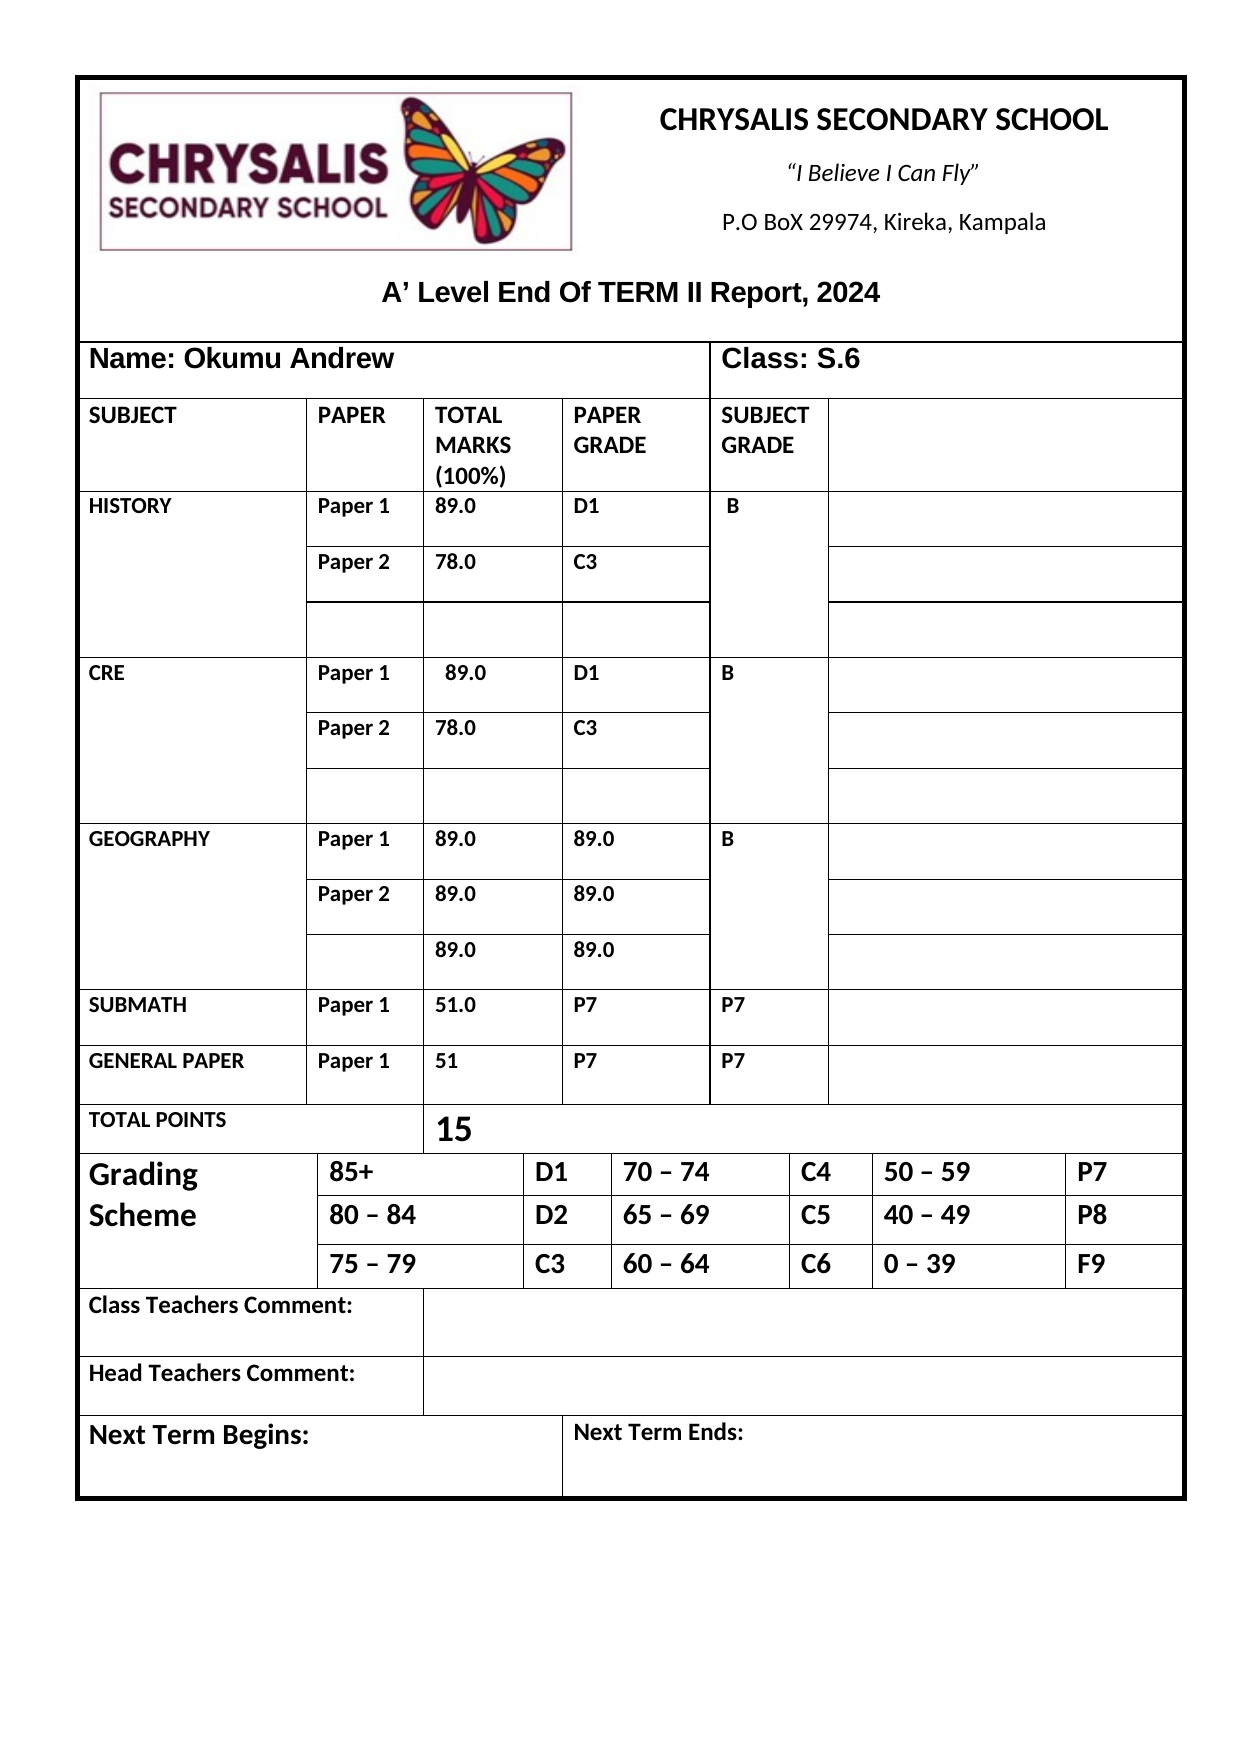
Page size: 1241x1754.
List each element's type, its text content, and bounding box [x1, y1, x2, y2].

table_cell 89.0 [424, 880, 562, 934]
table_cell Paper 1 [307, 492, 423, 546]
picture [88, 84, 583, 258]
table_cell [563, 603, 709, 657]
table_cell 78.0 [424, 713, 562, 768]
table_cell Class Teachers Comment: [80, 1289, 423, 1356]
table_cell C5 [790, 1196, 872, 1244]
table_cell Next Term Begins: [80, 1416, 562, 1496]
table_cell PAPER GRADE [563, 399, 709, 491]
table_cell 80 – 84 [318, 1196, 523, 1244]
table_cell PAPER [307, 399, 423, 491]
table_cell 89.0 [563, 880, 709, 934]
table_cell [563, 769, 709, 823]
table_cell 78.0 [424, 547, 562, 601]
table_cell 40 – 49 [873, 1196, 1065, 1244]
table_cell 15 [424, 1105, 1182, 1152]
table_cell D1 [563, 658, 709, 712]
table_cell 60 – 64 [612, 1245, 789, 1288]
table_cell P7 [711, 990, 828, 1045]
table_cell Paper 2 [307, 547, 423, 601]
table_cell Paper 2 [307, 880, 423, 934]
table_cell Class: S.6 [711, 343, 1182, 398]
table_cell F9 [1066, 1245, 1182, 1288]
table_cell C4 [790, 1154, 872, 1195]
table_cell 65 – 69 [612, 1196, 789, 1244]
table_cell [307, 769, 423, 823]
table_cell D1 [524, 1154, 611, 1195]
table_cell SUBMATH [80, 990, 306, 1045]
table_cell Grading Scheme [80, 1154, 317, 1288]
table_cell 51 [424, 1046, 562, 1104]
table_cell P7 [1066, 1154, 1182, 1195]
table_cell [424, 603, 562, 657]
table_header A’ Level End Of TERM II Report, 2024 [80, 80, 1182, 341]
table_cell Paper 1 [307, 1046, 423, 1104]
table_cell P7 [711, 1046, 828, 1104]
table_cell [829, 990, 1182, 1045]
table_cell Paper 1 [307, 990, 423, 1045]
table_cell [424, 1357, 1182, 1415]
table_cell TOTAL MARKS (100%) [424, 399, 562, 491]
table_cell B [711, 658, 828, 823]
table_cell [829, 824, 1182, 878]
table_cell GEOGRAPHY [80, 824, 306, 989]
table_cell [829, 492, 1182, 546]
table_cell 0 – 39 [873, 1245, 1065, 1288]
table_cell 89.0 [424, 824, 562, 878]
table_cell B [711, 492, 828, 657]
table_cell P8 [1066, 1196, 1182, 1244]
table_cell [829, 769, 1182, 823]
table_cell SUBJECT GRADE [711, 399, 828, 491]
table_cell [829, 603, 1182, 657]
table_cell [829, 935, 1182, 989]
table_cell C3 [524, 1245, 611, 1288]
table_cell D2 [524, 1196, 611, 1244]
table_cell [424, 1289, 1182, 1356]
table_cell 85+ [318, 1154, 523, 1195]
table_cell [829, 547, 1182, 601]
table_cell [829, 399, 1182, 491]
table_cell HISTORY [80, 492, 306, 657]
table_cell 75 – 79 [318, 1245, 523, 1288]
table_cell C3 [563, 713, 709, 768]
table_cell GENERAL PAPER [80, 1046, 306, 1104]
table_cell Paper 2 [307, 713, 423, 768]
table_cell 89.0 [424, 658, 562, 712]
table_cell 89.0 [563, 935, 709, 989]
table_cell [424, 769, 562, 823]
table_cell Paper 1 [307, 824, 423, 878]
table_cell P7 [563, 1046, 709, 1104]
table_cell [307, 603, 423, 657]
table_cell P7 [563, 990, 709, 1045]
table_cell 50 – 59 [873, 1154, 1065, 1195]
table_cell SUBJECT [80, 399, 306, 491]
table_cell Next Term Ends: [563, 1416, 1182, 1496]
table_cell [829, 1046, 1182, 1104]
table_cell CRE [80, 658, 306, 823]
table_cell TOTAL POINTS [80, 1105, 423, 1152]
table_cell 70 – 74 [612, 1154, 789, 1195]
table_cell 89.0 [424, 935, 562, 989]
table_cell Head Teachers Comment: [80, 1357, 423, 1415]
table_cell C3 [563, 547, 709, 601]
table_cell 51.0 [424, 990, 562, 1045]
table_cell B [711, 824, 828, 989]
table_cell Name: Okumu Andrew [80, 343, 709, 398]
table_cell [829, 713, 1182, 768]
table_cell [829, 880, 1182, 934]
table_cell Paper 1 [307, 658, 423, 712]
table_cell 89.0 [563, 824, 709, 878]
table_cell 89.0 [424, 492, 562, 546]
table_cell [307, 935, 423, 989]
table_cell D1 [563, 492, 709, 546]
table_cell C6 [790, 1245, 872, 1288]
table_cell [829, 658, 1182, 712]
